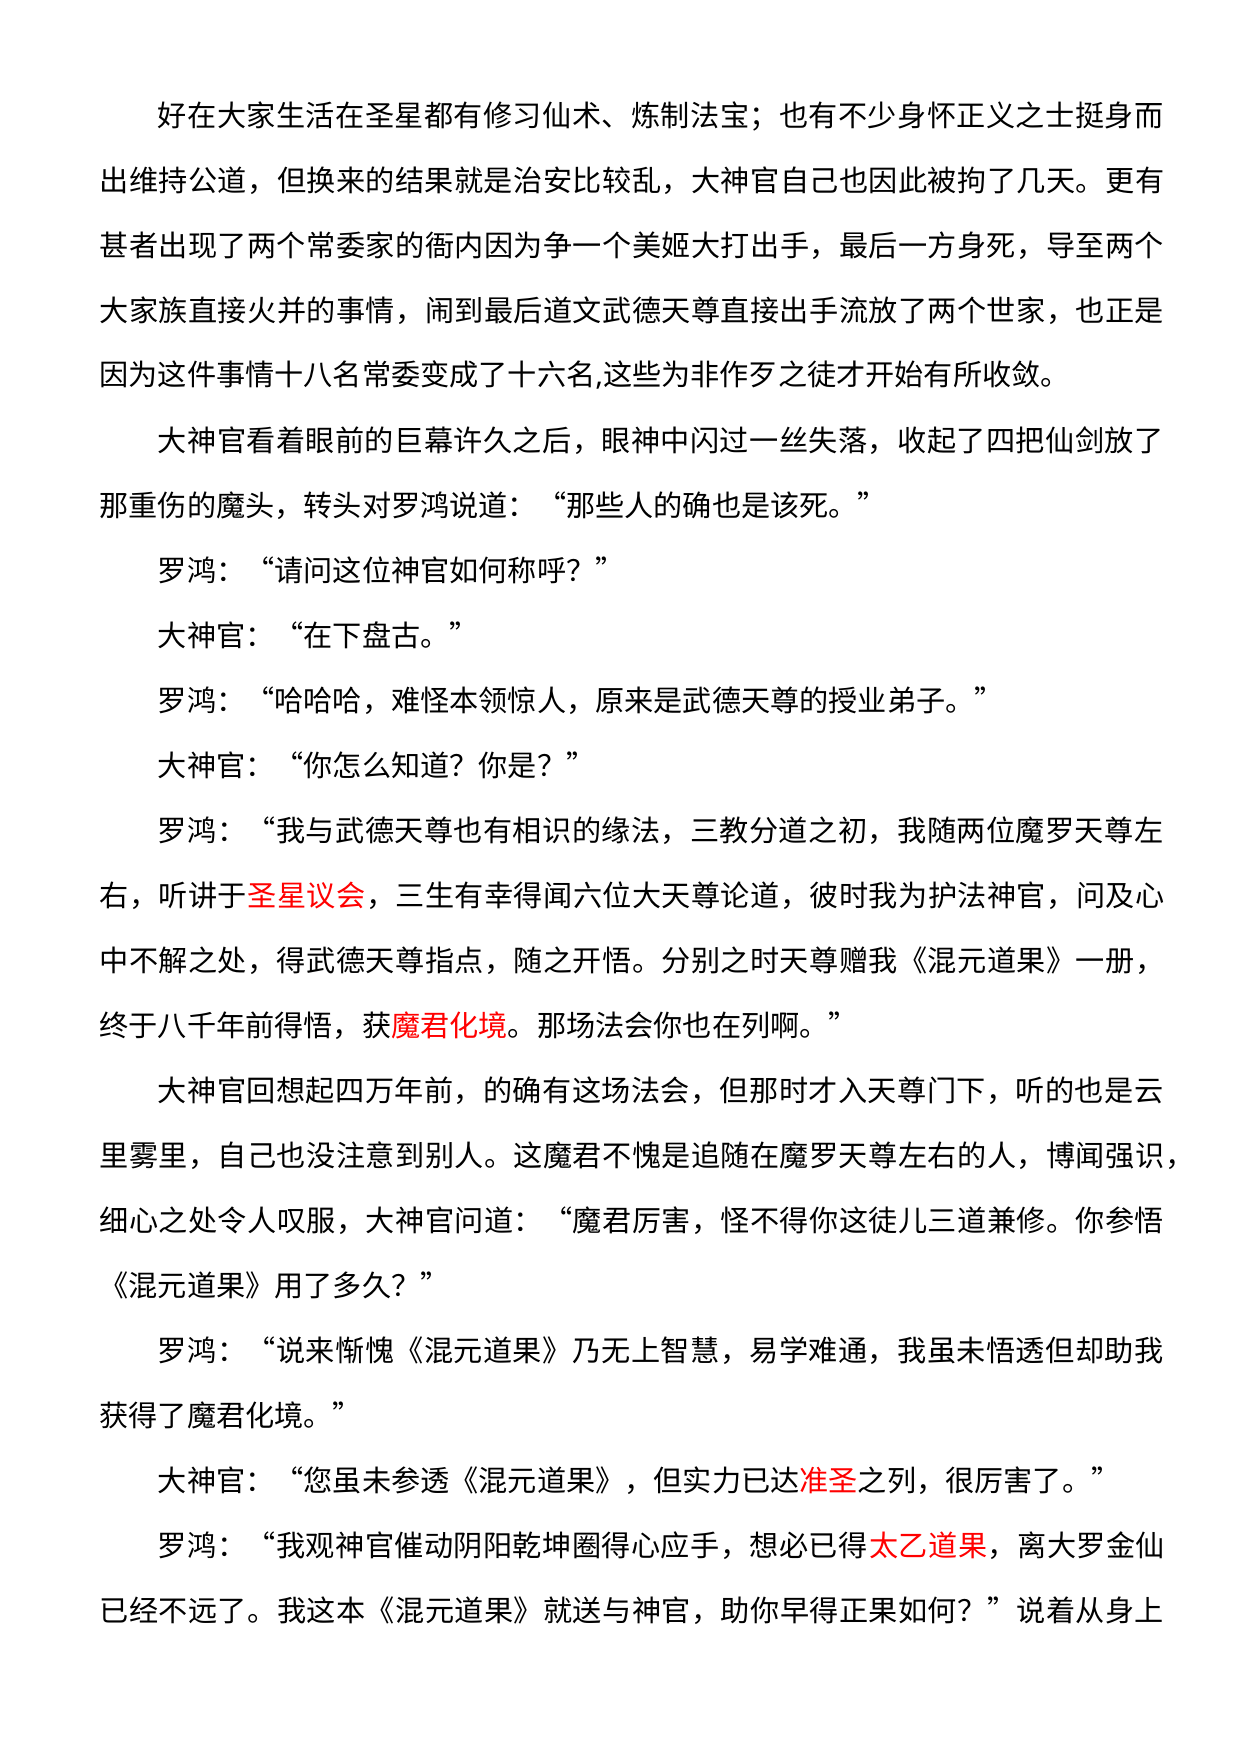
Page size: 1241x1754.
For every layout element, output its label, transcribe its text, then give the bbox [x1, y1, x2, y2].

text 罗鸿：“我观神官催动阴阳乾坤圈得心应手，想必已得太乙道果，离大罗金仙已经不远了。我这本《混元道果》就送与神官，助你早得正果如何？”说着从身上掏出了这本书。 [99, 1511, 1165, 1641]
text 大神官回想起四万年前，的确有这场法会，但那时才入天尊门下，听的也是云里雾里，自己也没注意到别人。这魔君不愧是追随在魔罗天尊左右的人，博闻强识，细心之处令人叹服，大神官问道：“魔君厉害，怪不得你这徒儿三道兼修。你参悟《混元道果》用了多久？” [99, 1056, 1165, 1316]
text 罗鸿：“请问这位神官如何称呼？” [99, 536, 1165, 601]
text 罗鸿：“说来惭愧《混元道果》乃无上智慧，易学难通，我虽未悟透但却助我获得了魔君化境。” [99, 1316, 1165, 1446]
text 大神官：“在下盘古。” [99, 601, 1165, 666]
text 罗鸿：“我与武德天尊也有相识的缘法，三教分道之初，我随两位魔罗天尊左右，听讲于圣星议会，三生有幸得闻六位大天尊论道，彼时我为护法神官，问及心中不解之处，得武德天尊指点，随之开悟。分别之时天尊赠我《混元道果》一册，终于八千年前得悟，获魔君化境。那场法会你也在列啊。” [99, 796, 1165, 1056]
text 好在大家生活在圣星都有修习仙术、炼制法宝；也有不少身怀正义之士挺身而出维持公道，但换来的结果就是治安比较乱，大神官自己也因此被拘了几天。更有甚者出现了两个常委家的衙内因为争一个美姬大打出手，最后一方身死，导至两个大家族直接火并的事情，闹到最后道文武德天尊直接出手流放了两个世家，也正是因为这件事情十八名常委变成了十六名,这些为非作歹之徒才开始有所收敛。 [99, 81, 1165, 406]
text 罗鸿：“哈哈哈，难怪本领惊人，原来是武德天尊的授业弟子。” [99, 666, 1165, 731]
text 大神官：“您虽未参透《混元道果》，但实力已达准圣之列，很厉害了。” [99, 1446, 1165, 1511]
text 大神官：“你怎么知道？你是？” [99, 731, 1165, 796]
text 大神官看着眼前的巨幕许久之后，眼神中闪过一丝失落，收起了四把仙剑放了那重伤的魔头，转头对罗鸿说道：“那些人的确也是该死。” [99, 406, 1165, 536]
